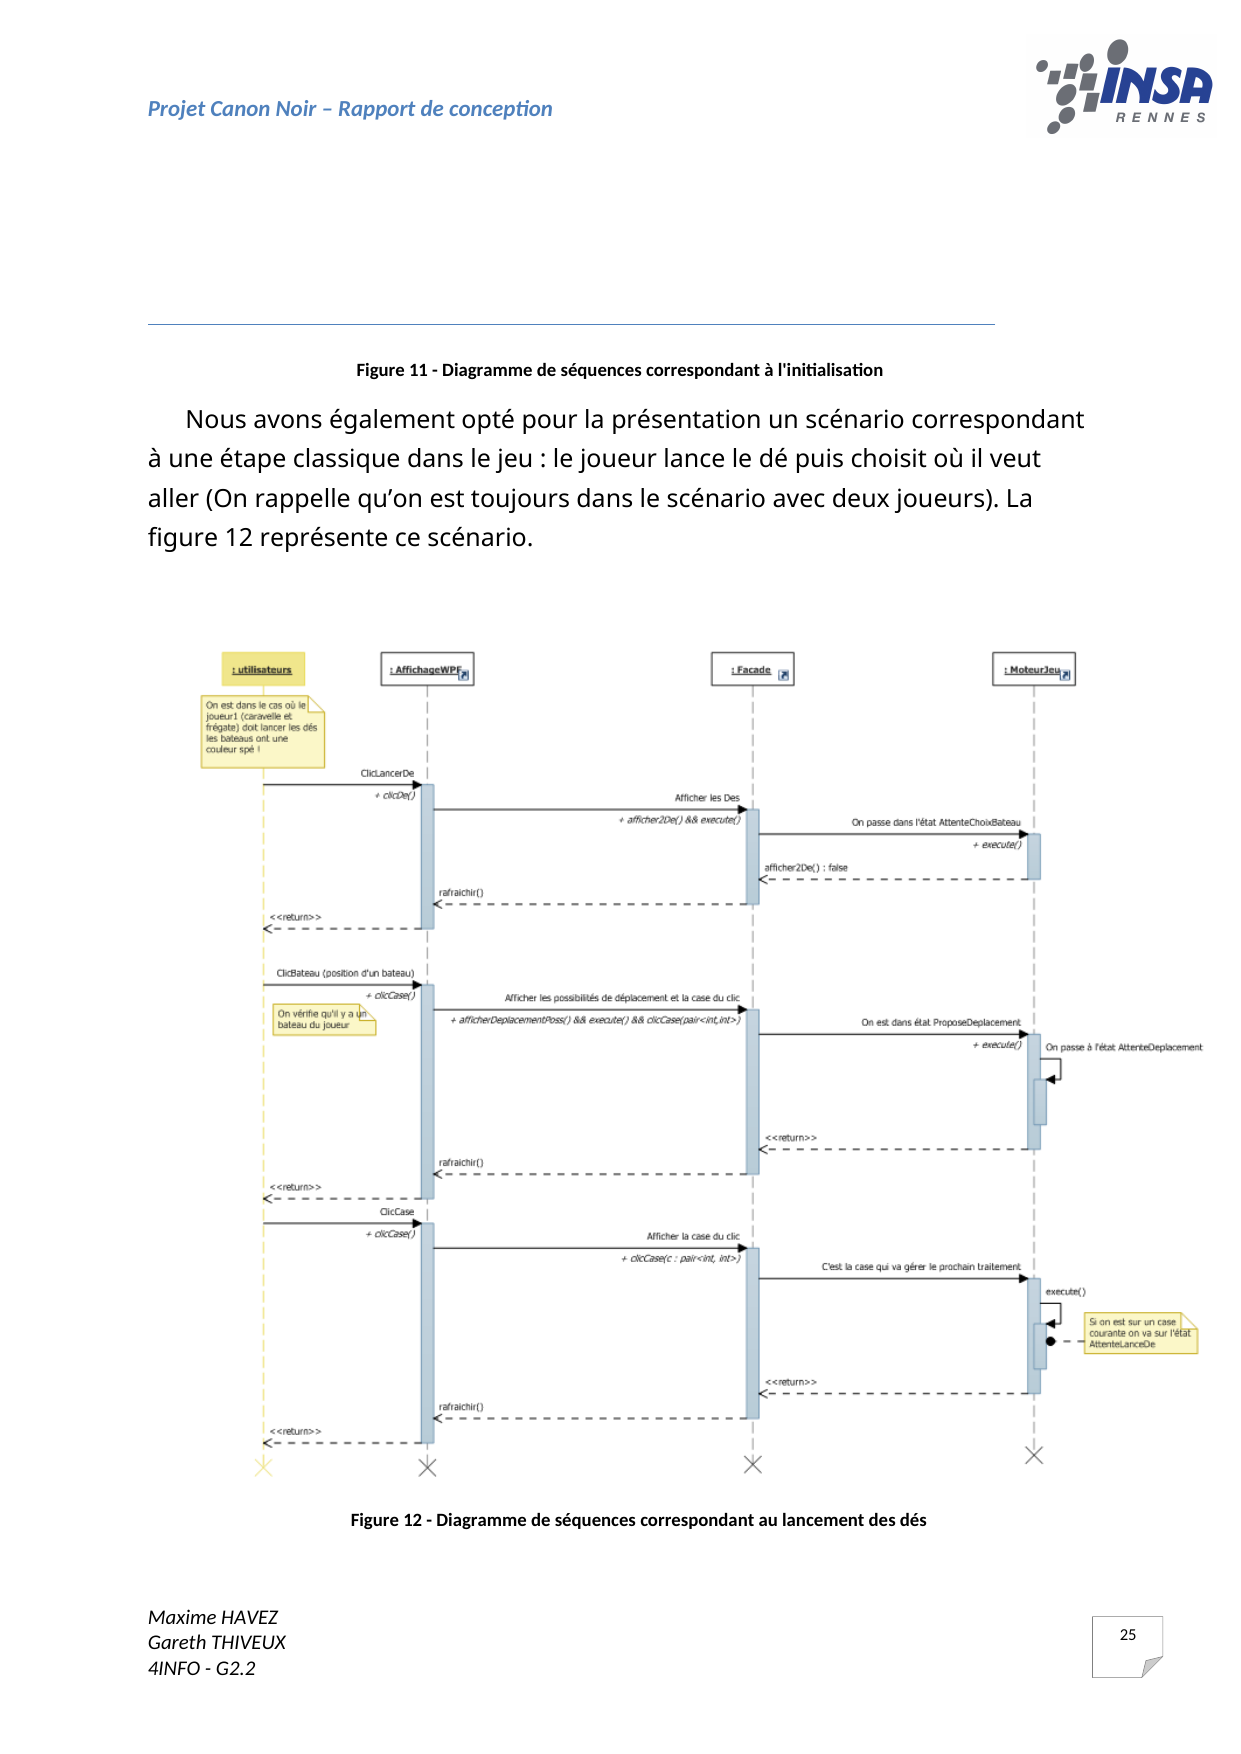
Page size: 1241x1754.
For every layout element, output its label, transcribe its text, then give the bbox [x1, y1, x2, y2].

picture [185, 639, 1214, 1484]
text Figure 12 - Diagramme de séquences correspondant au lancement des dés [148, 1508, 1093, 1531]
picture [1026, 34, 1217, 138]
text Nous avons également opté pour la présentation un scénario correspondant à une étape classique dans le jeu : le joueur lance le dé puis choisit où il veut aller (On rappelle qu’on est toujours dans le scénario avec deux joueurs). La figure 12 représente ce scénario. [148, 402, 1093, 553]
text Figure 11 - Diagramme de séquences correspondant à l'initialisation [148, 358, 1093, 381]
